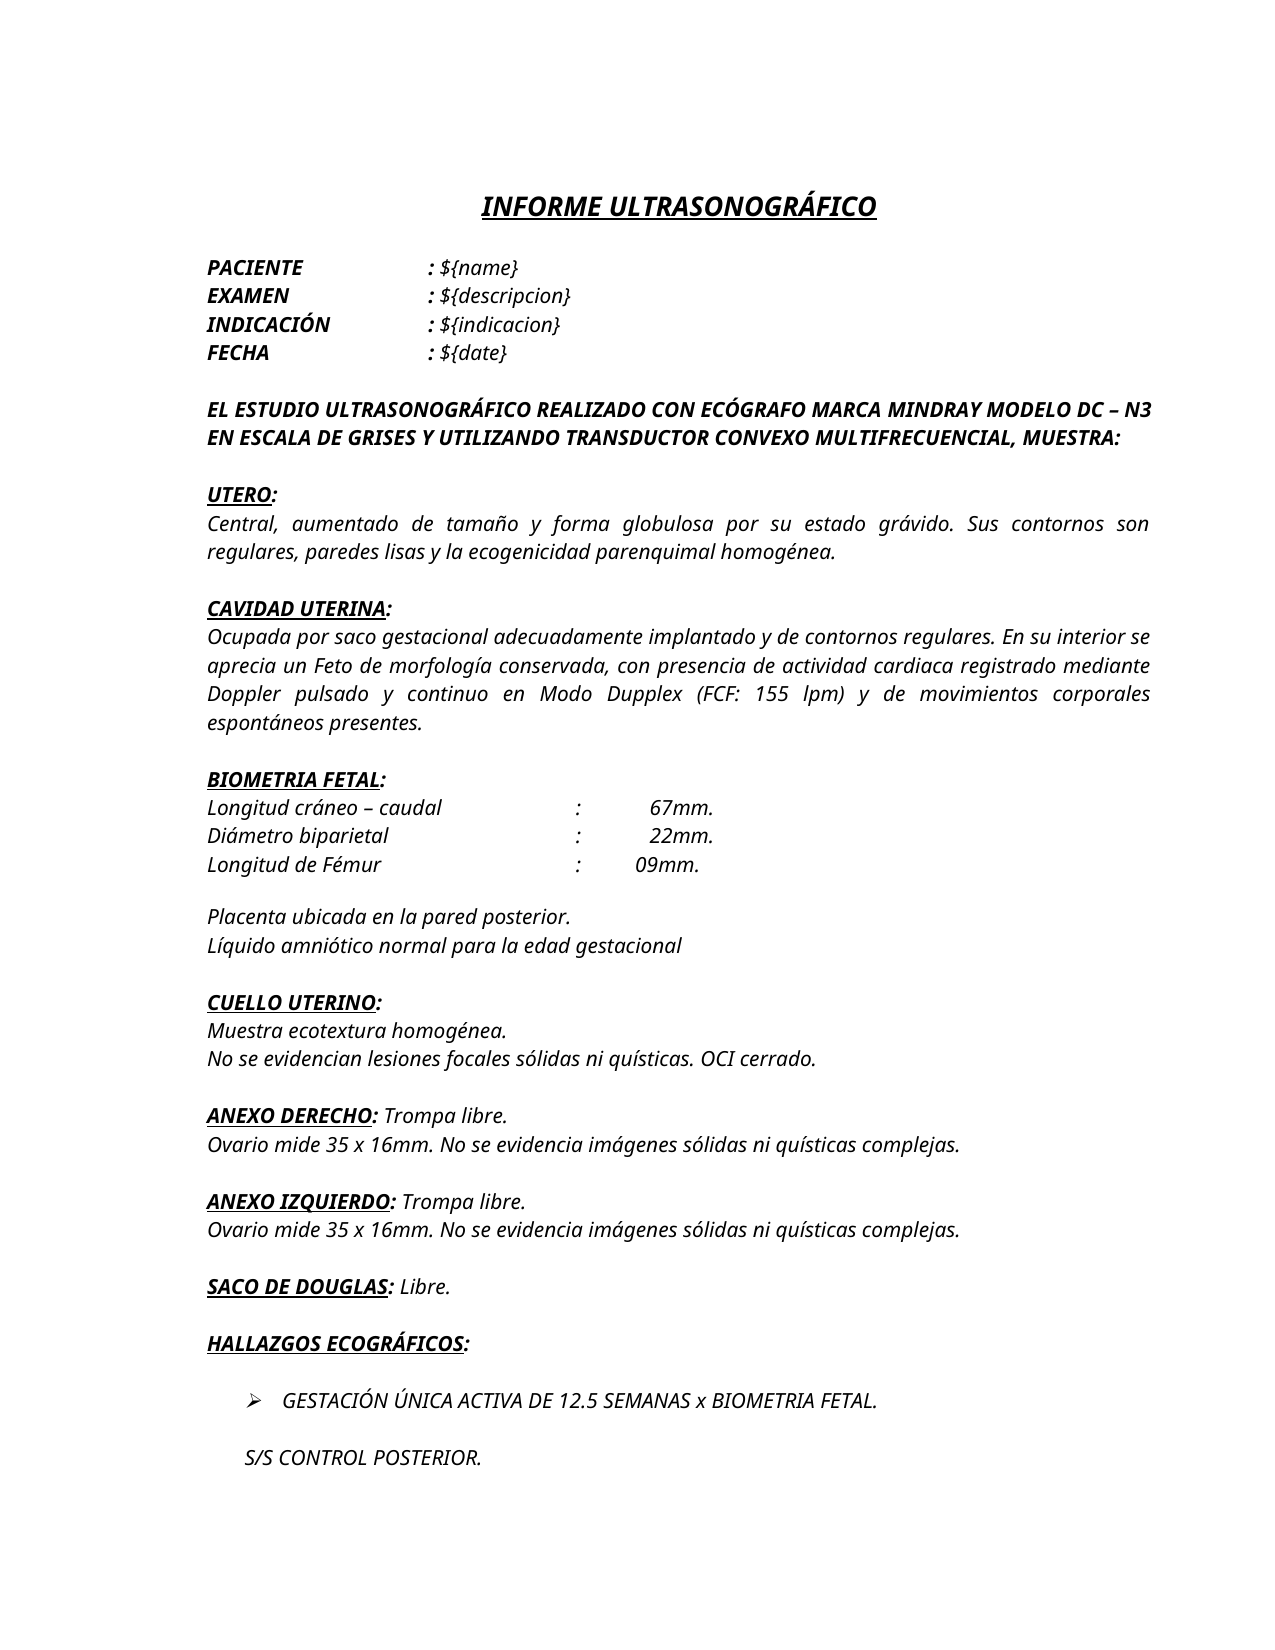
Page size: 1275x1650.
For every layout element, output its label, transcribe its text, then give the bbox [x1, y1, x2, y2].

text Muestra ecotextura homogénea. [207, 1016, 1152, 1044]
text UTERO: [207, 480, 1152, 509]
text INDICACIÓN : ${indicacion} [207, 310, 1152, 338]
text SACO DE DOUGLAS: Libre. [207, 1272, 1152, 1301]
text BIOMETRIA FETAL: [207, 765, 1152, 793]
text EXAMEN : ${descripcion} [207, 281, 1152, 310]
text CUELLO UTERINO: [207, 988, 1152, 1016]
text Longitud cráneo – caudal : 67mm. [207, 793, 1152, 822]
text ANEXO DERECHO: Trompa libre. [207, 1101, 1152, 1130]
list GESTACIÓN ÚNICA ACTIVA DE 12.5 SEMANAS x BIOMETRIA FETAL. [244, 1386, 1152, 1414]
text Central, aumentado de tamaño y forma globulosa por su estado grávido. Sus contornos son regulares, paredes lisas y la ecogenicidad parenquimal homogénea. [207, 509, 1152, 566]
subtitle EL ESTUDIO ULTRASONOGRÁFICO REALIZADO CON ECÓGRAFO MARCA MINDRAY MODELO DC – N3 EN ESCALA DE GRISES Y UTILIZANDO TRANSDUCTOR CONVEXO MULTIFRECUENCIAL, MUESTRA: [207, 395, 1152, 452]
text ANEXO IZQUIERDO: Trompa libre. [207, 1187, 1152, 1215]
text PACIENTE : ${name} [207, 253, 1152, 281]
text S/S CONTROL POSTERIOR. [244, 1443, 1152, 1471]
title INFORME ULTRASONOGRÁFICO [207, 187, 1152, 224]
text FECHA : ${date} [207, 338, 1152, 367]
text Ovario mide 35 x 16mm. No se evidencia imágenes sólidas ni quísticas complejas. [207, 1130, 1152, 1158]
text Ovario mide 35 x 16mm. No se evidencia imágenes sólidas ni quísticas complejas. [207, 1215, 1152, 1244]
text No se evidencian lesiones focales sólidas ni quísticas. OCI cerrado. [207, 1044, 1152, 1073]
text Longitud de Fémur : 09mm. [207, 850, 1152, 878]
text Placenta ubicada en la pared posterior. [207, 902, 1152, 931]
text Diámetro biparietal : 22mm. [207, 822, 1152, 850]
text CAVIDAD UTERINA: [207, 594, 1152, 622]
text Líquido amniótico normal para la edad gestacional [207, 931, 1152, 959]
text Ocupada por saco gestacional adecuadamente implantado y de contornos regulares. En su interior se aprecia un Feto de morfología conservada, con presencia de actividad cardiaca registrado mediante Doppler pulsado y continuo en Modo Dupplex (FCF: 155 lpm) y de movimientos corporales espontáneos presentes. [207, 622, 1152, 736]
text HALLAZGOS ECOGRÁFICOS: [207, 1329, 1152, 1357]
